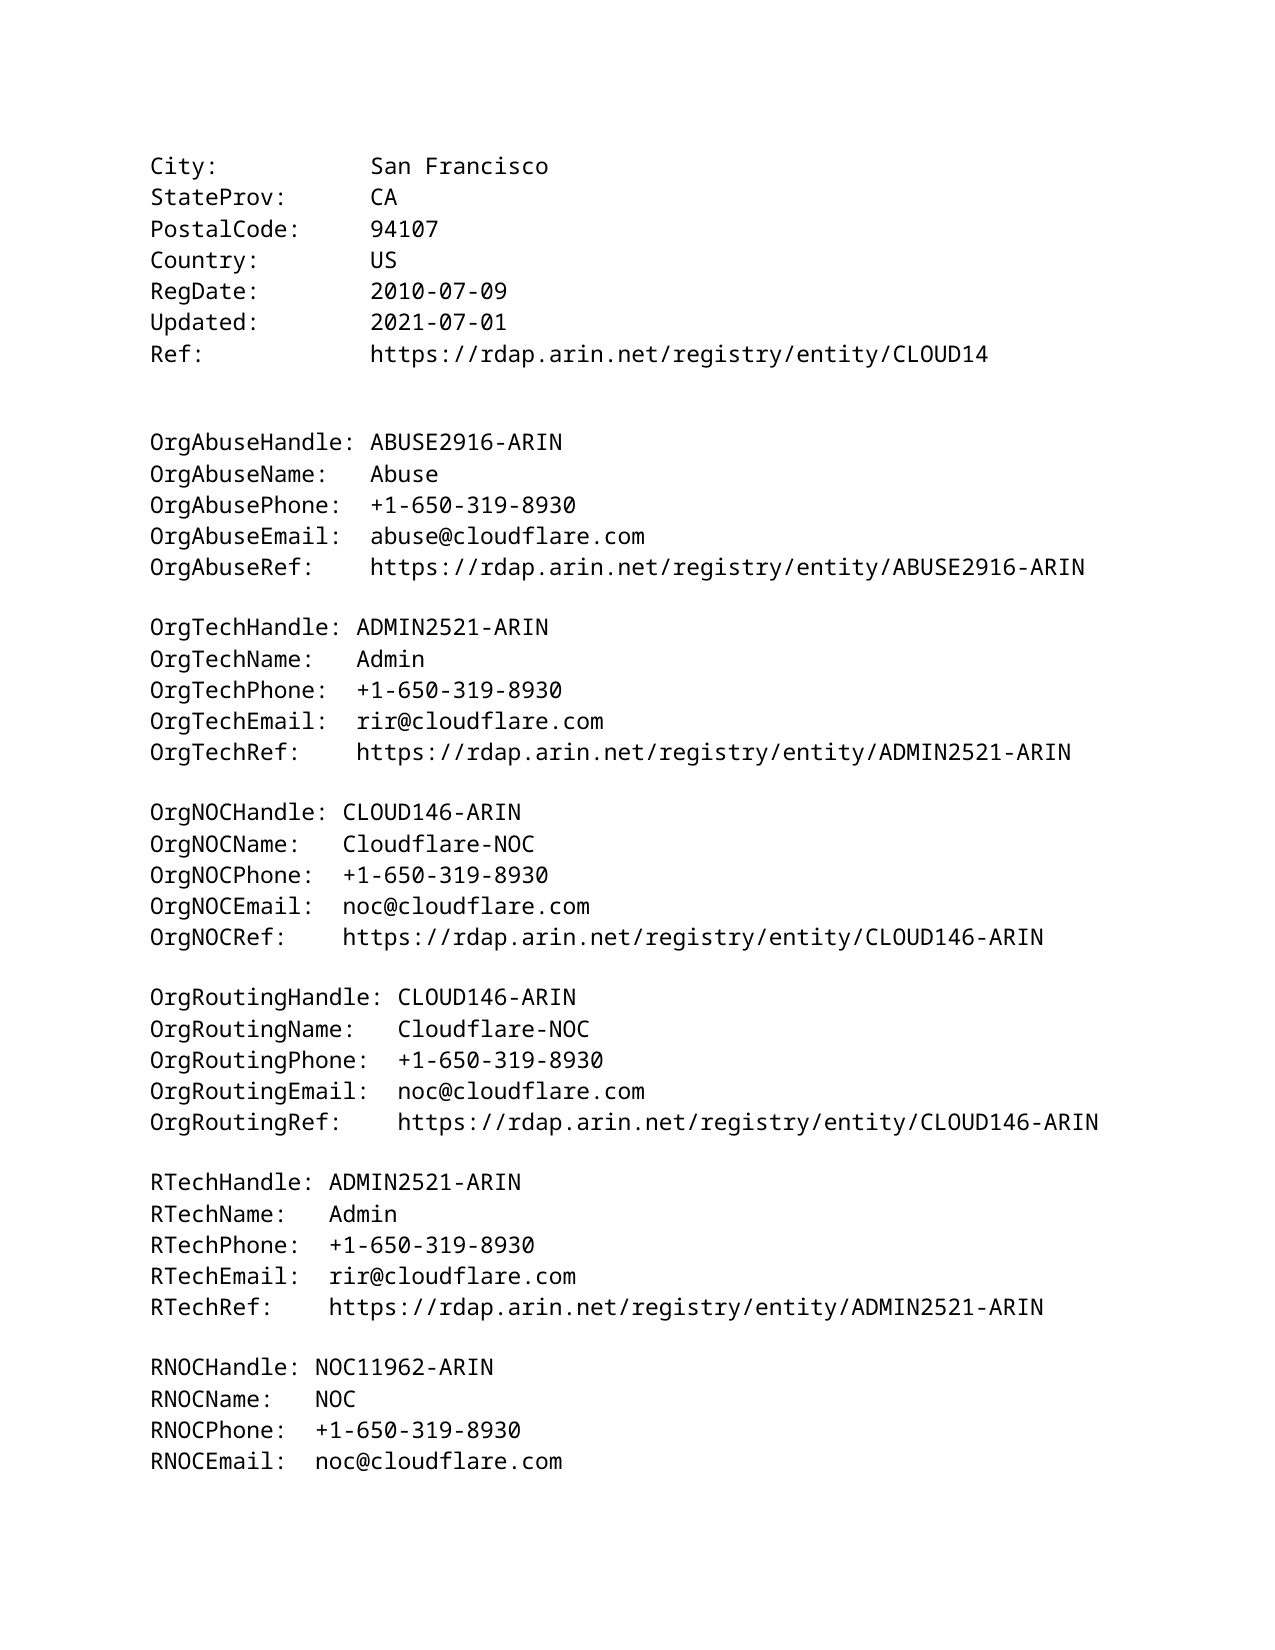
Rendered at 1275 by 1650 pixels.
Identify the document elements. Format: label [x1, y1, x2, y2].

text [150, 150, 1125, 1476]
